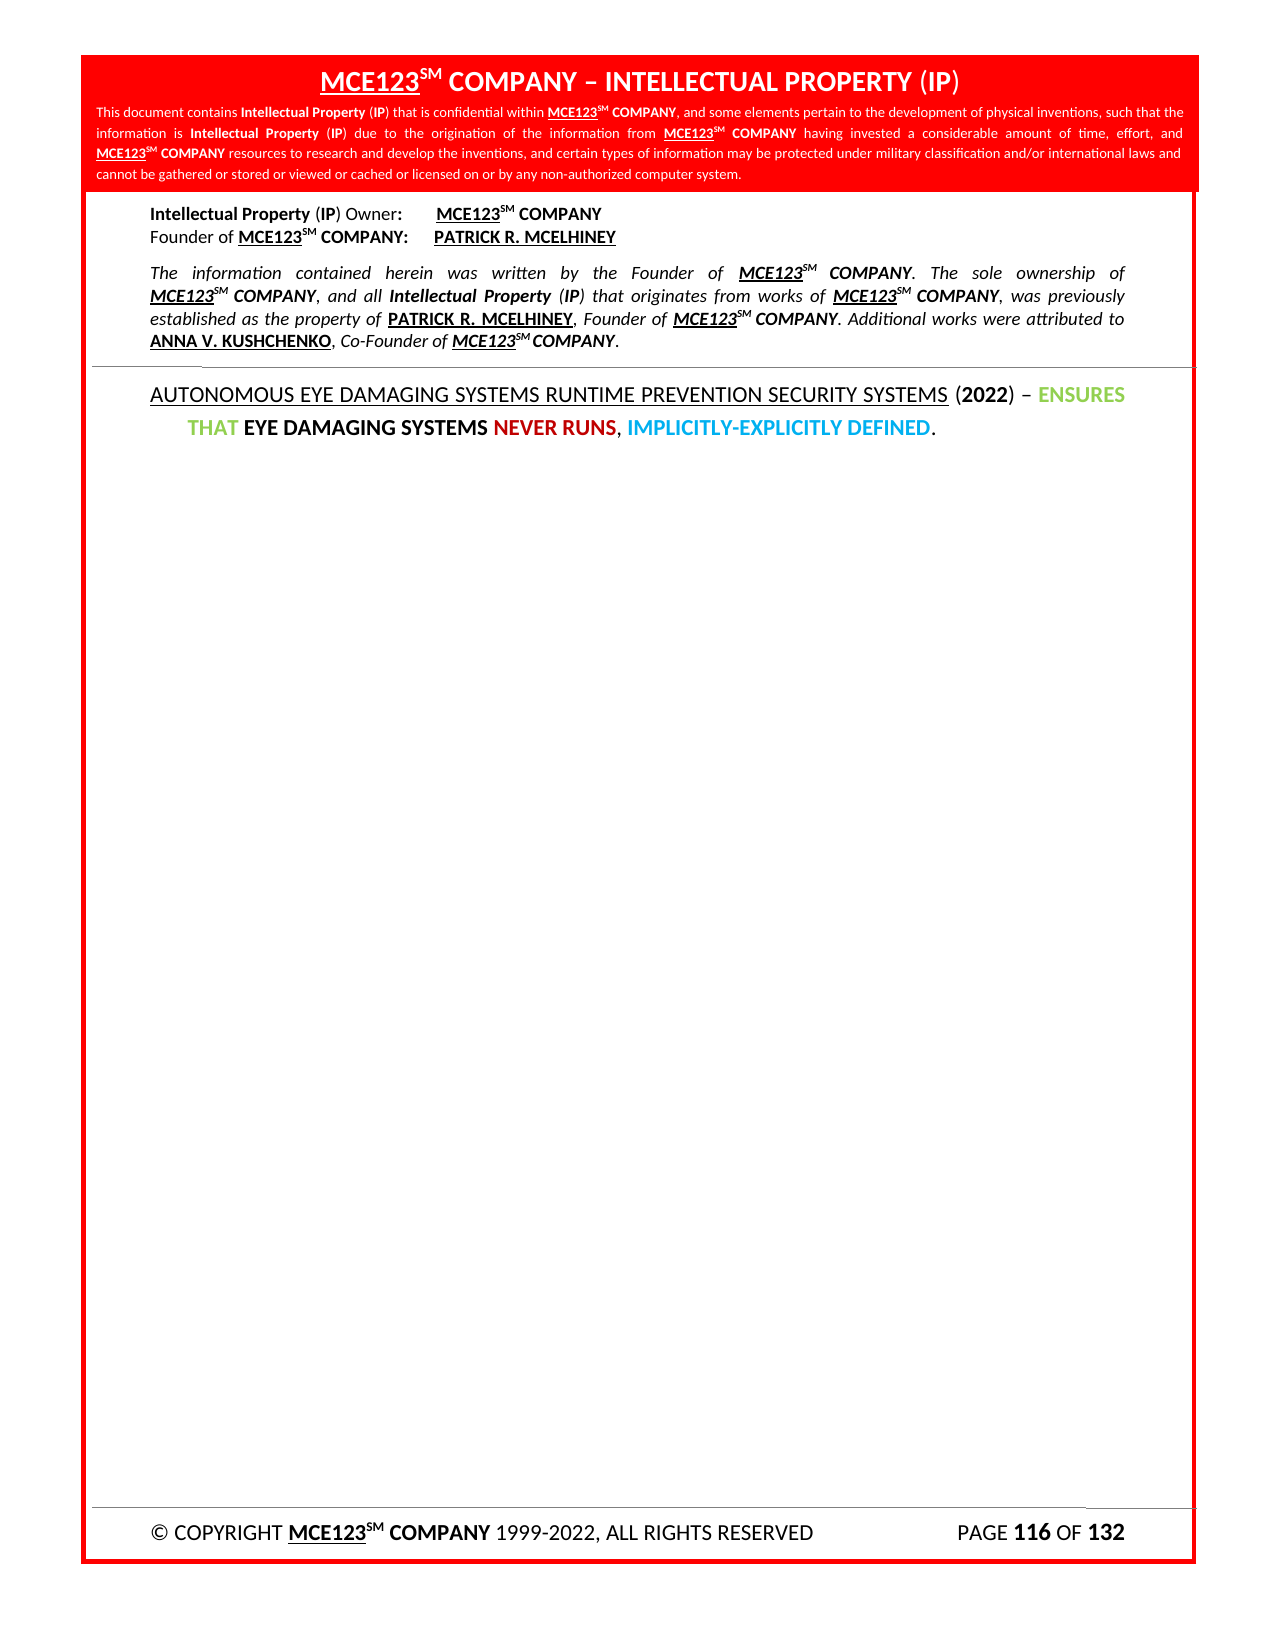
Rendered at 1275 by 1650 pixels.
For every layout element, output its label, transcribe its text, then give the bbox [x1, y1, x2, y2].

text AUTONOMOUS EYE DAMAGING SYSTEMS RUNTIME PREVENTION SECURITY SYSTEMS (2022) – ENSURES THAT EYE DAMAGING SYSTEMS NEVER RUNS, IMPLICITLY-EXPLICITLY DEFINED. [150, 381, 1125, 441]
